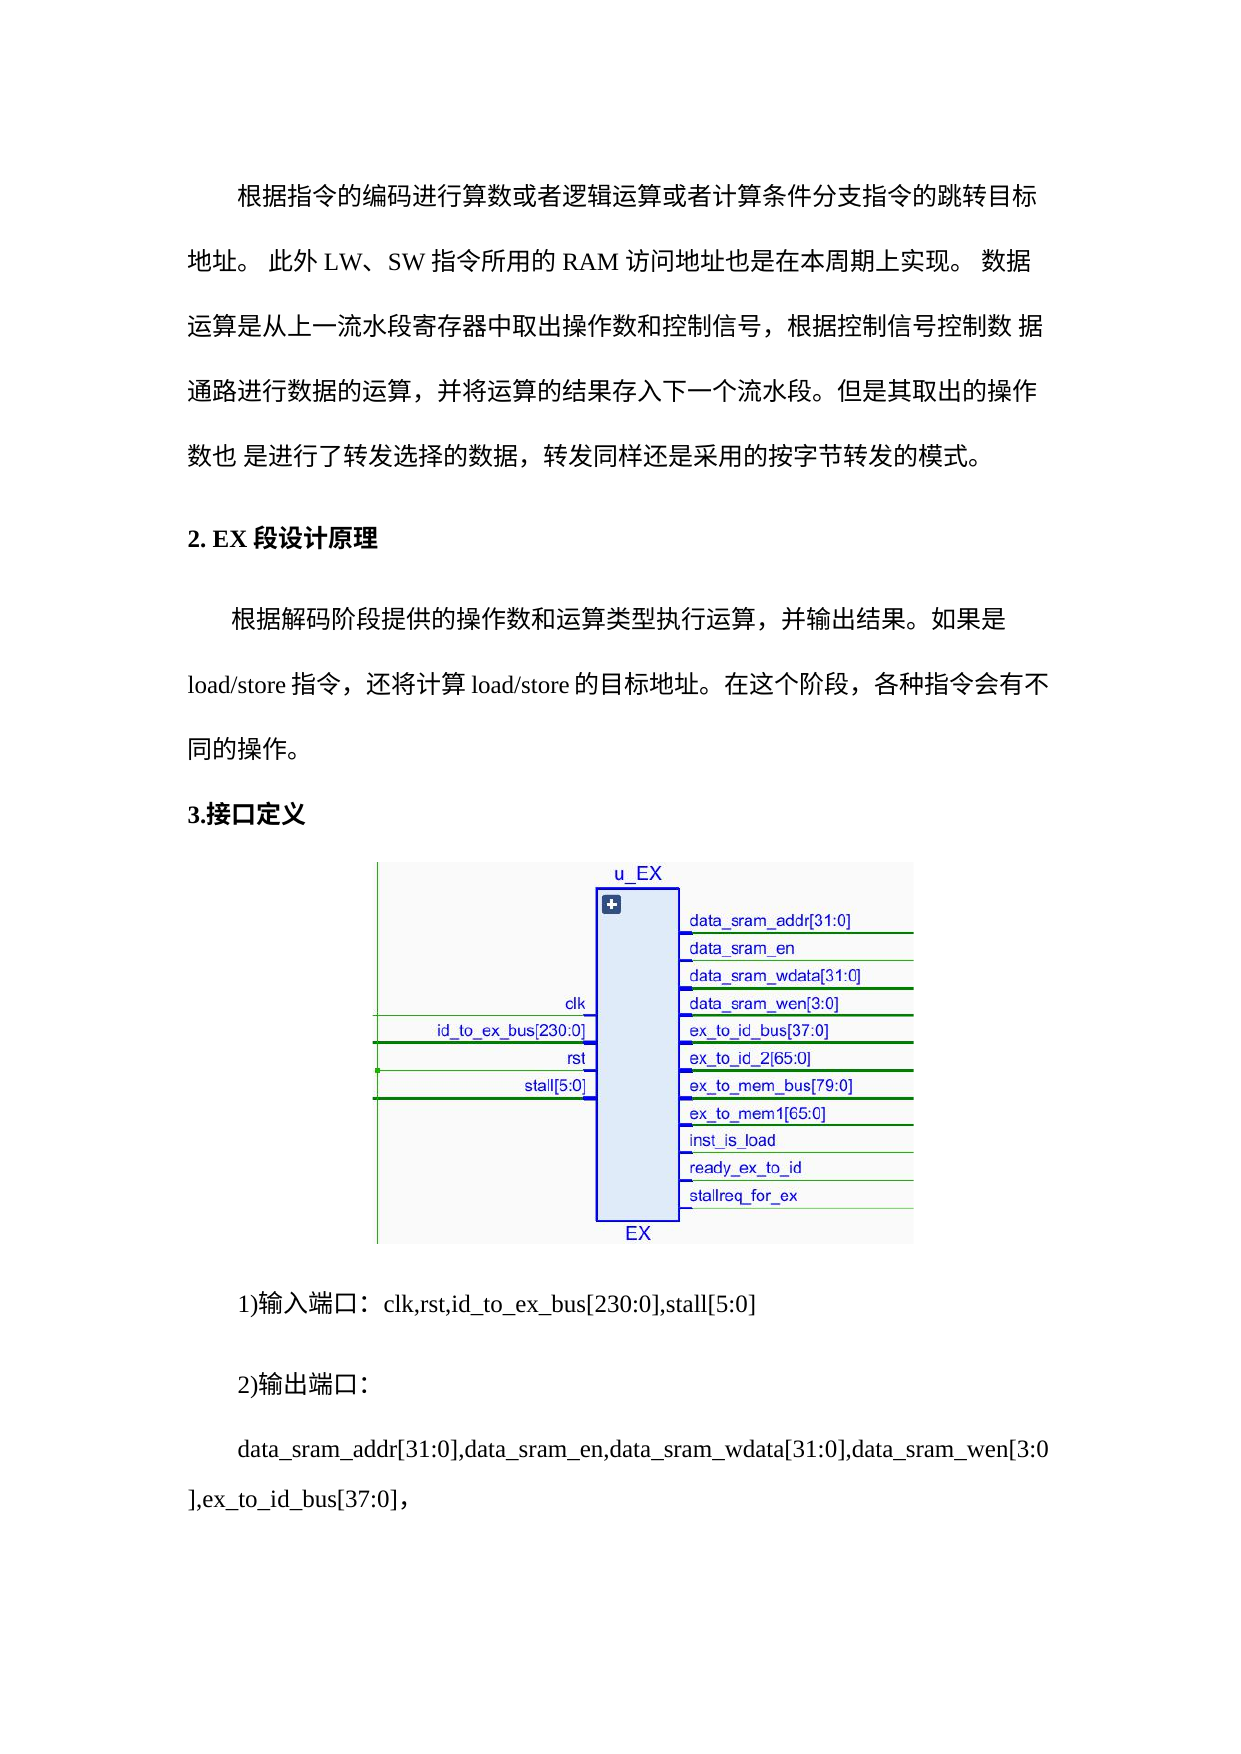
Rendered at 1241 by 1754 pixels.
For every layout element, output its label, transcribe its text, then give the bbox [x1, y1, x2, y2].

text 1)输入端口：clk,rst,id_to_ex_bus[230:0],stall[5:0] [187, 1269, 1053, 1334]
text 根据解码阶段提供的操作数和运算类型执行运算，并输出结果。如果是load/store指令，还将计算load/store的目标地址。在这个阶段，各种指令会有不同的操作。 [187, 585, 1053, 780]
text 3.接口定义 [187, 780, 1053, 845]
picture [372, 862, 914, 1244]
text 2)输出端口： [187, 1350, 1053, 1415]
text 根据指令的编码进行算数或者逻辑运算或者计算条件分支指令的跳转目标地址。 此外 LW、SW 指令所用的 RAM 访问地址也是在本周期上实现。 数据运算是从上一流水段寄存器中取出操作数和控制信号，根据控制信号控制数 据通路进行数据的运算，并将运算的结果存入下一个流水段。但是其取出的操作数也 是进行了转发选择的数据，转发同样还是采用的按字节转发的模式。 [187, 162, 1053, 487]
text 2. EX 段设计原理 [187, 504, 1053, 569]
text data_sram_addr[31:0],data_sram_en,data_sram_wdata[31:0],data_sram_wen[3:0],ex_to_id_bus[37:0]， [187, 1432, 1053, 1529]
